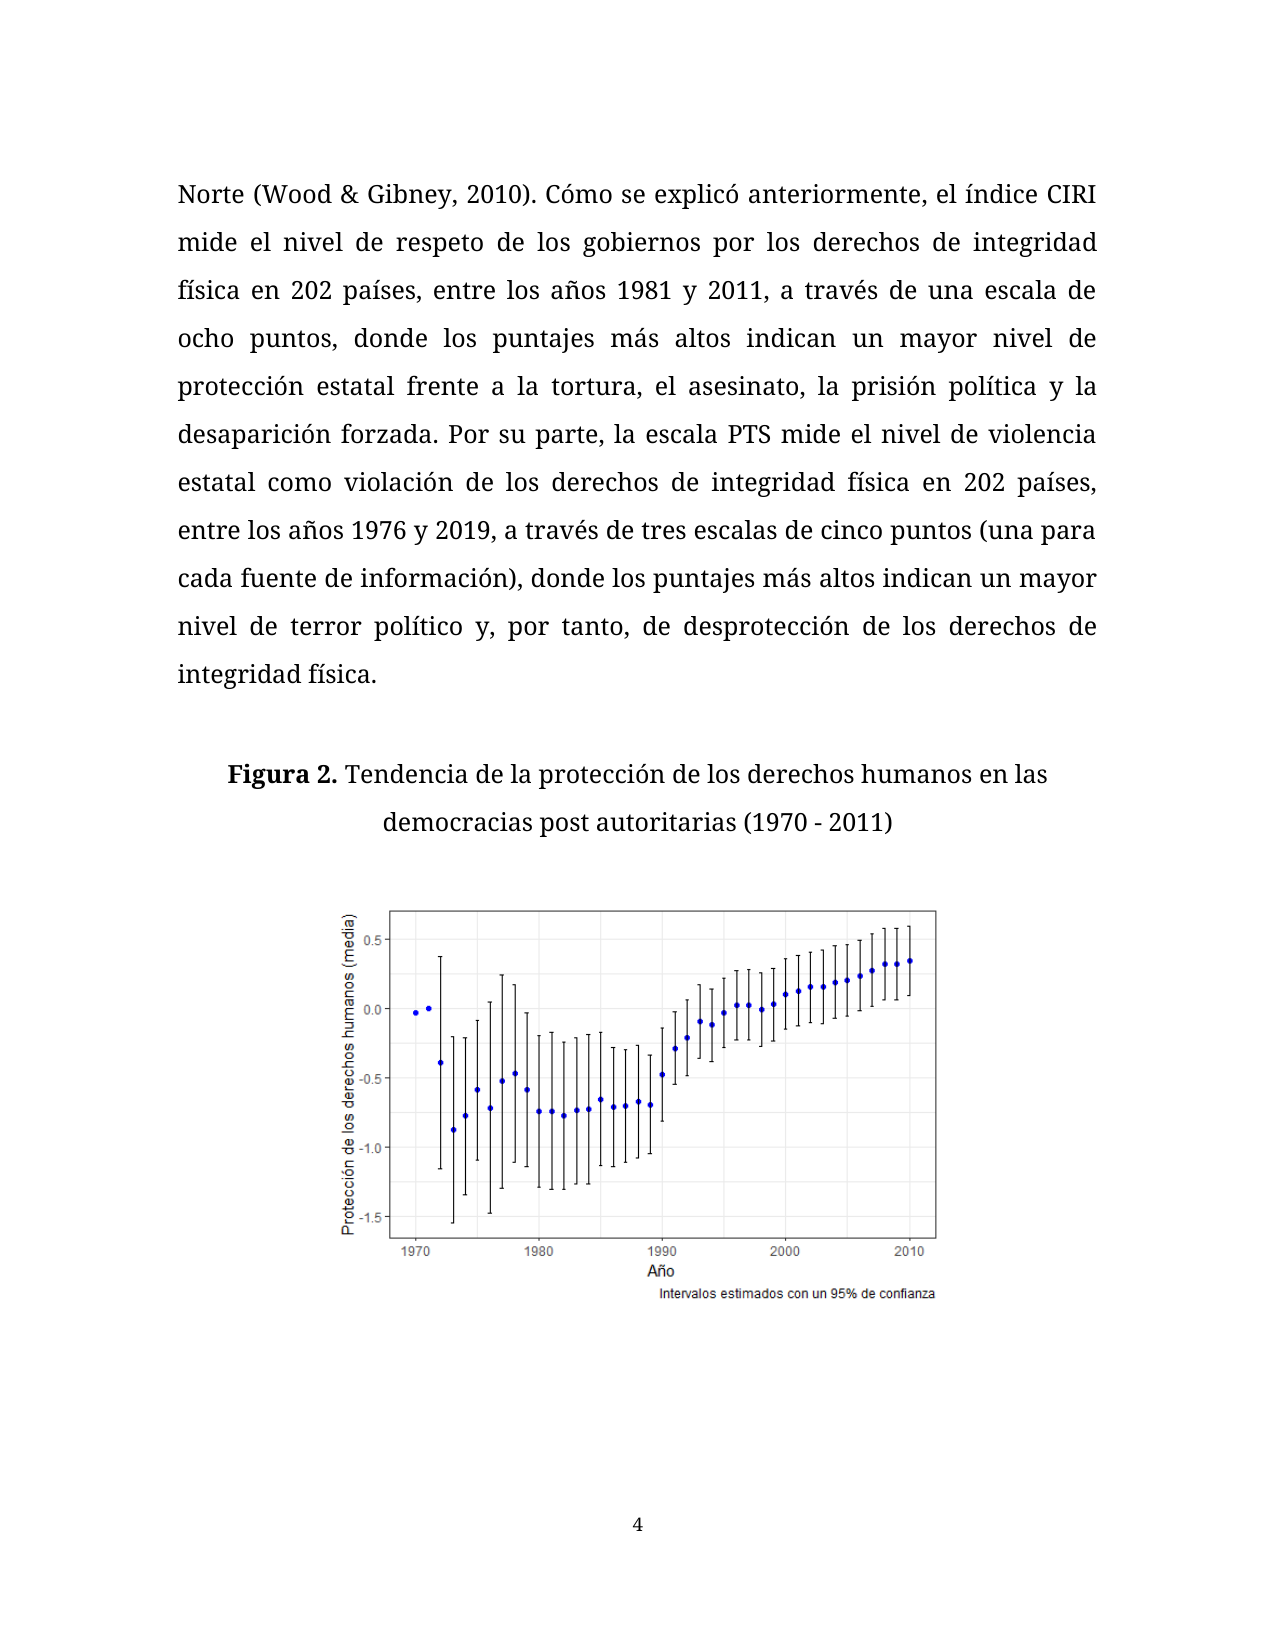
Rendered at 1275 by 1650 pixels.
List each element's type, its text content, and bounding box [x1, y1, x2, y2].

text Figura 2. Tendencia de la protección de los derechos humanos en las democracias post autoritarias (1970 - 2011) [177, 756, 1098, 838]
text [177, 177, 1098, 691]
picture [332, 903, 944, 1308]
